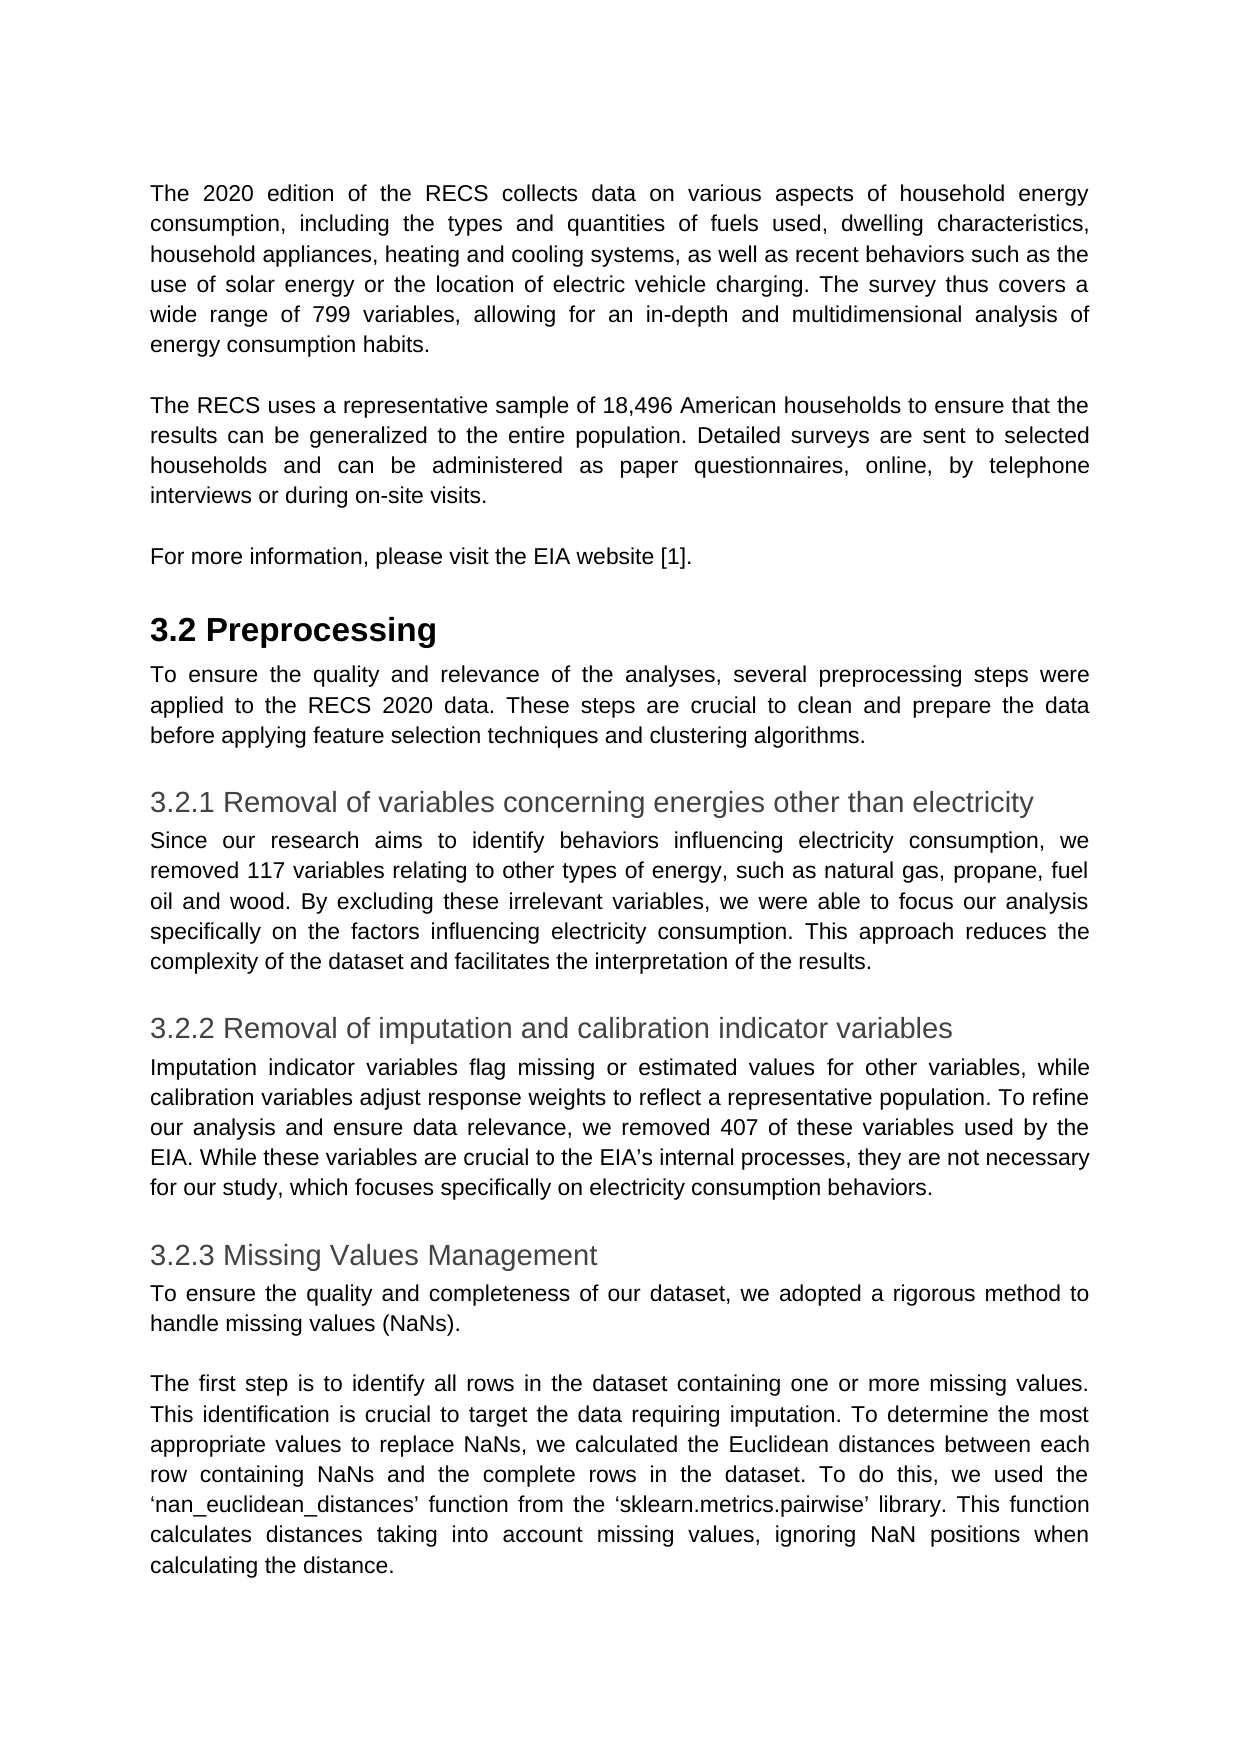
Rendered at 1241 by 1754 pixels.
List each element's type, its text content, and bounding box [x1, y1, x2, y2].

text The 2020 edition of the RECS collects data on various aspects of household energy consumption, including the types and quantities of fuels used, dwelling characteristics, household appliances, heating and cooling systems, as well as recent behaviors such as the use of solar energy or the location of electric vehicle charging. The survey thus covers a wide range of 799 variables, allowing for an in-depth and multidimensional analysis of energy consumption habits. [150, 180, 1090, 358]
text To ensure the quality and relevance of the analyses, several preprocessing steps were applied to the RECS 2020 data. These steps are crucial to clean and prepare the data before applying feature selection techniques and clustering algorithms. [150, 661, 1090, 748]
text The first step is to identify all rows in the dataset containing one or more missing values. This identification is crucial to target the data requiring imputation. To determine the most appropriate values ​​to replace NaNs, we calculated the Euclidean distances between each row containing NaNs and the complete rows in the dataset. To do this, we used the ‘nan_euclidean_distances’ function from the ‘sklearn.metrics.pairwise’ library. This function calculates distances taking into account missing values, ignoring NaN positions when calculating the distance. [150, 1370, 1090, 1578]
subtitle 3.2.1 Removal of variables concerning energies other than electricity [150, 785, 1090, 819]
subtitle 3.2.2 Removal of imputation and calibration indicator variables [150, 1012, 1090, 1045]
subtitle 3.2 Preprocessing [150, 610, 1090, 649]
text The RECS uses a representative sample of 18,496 American households to ensure that the results can be generalized to the entire population. Detailed surveys are sent to selected households and can be administered as paper questionnaires, online, by telephone interviews or during on-site visits. [150, 392, 1090, 509]
text To ensure the quality and completeness of our dataset, we adopted a rigorous method to handle missing values ​​(NaNs). [150, 1280, 1090, 1336]
text Imputation indicator variables flag missing or estimated values ​​for other variables, while calibration variables adjust response weights to reflect a representative population. To refine our analysis and ensure data relevance, we removed 407 of these variables used by the EIA. While these variables are crucial to the EIA’s internal processes, they are not necessary for our study, which focuses specifically on electricity consumption behaviors. [150, 1053, 1090, 1201]
subtitle 3.2.3 Missing Values ​​Management [150, 1238, 1090, 1271]
text For more information, please visit the EIA website [1]. [150, 543, 1090, 569]
text Since our research aims to identify behaviors influencing electricity consumption, we removed 117 variables relating to other types of energy, such as natural gas, propane, fuel oil and wood. By excluding these irrelevant variables, we were able to focus our analysis specifically on the factors influencing electricity consumption. This approach reduces the complexity of the dataset and facilitates the interpretation of the results. [150, 827, 1090, 974]
